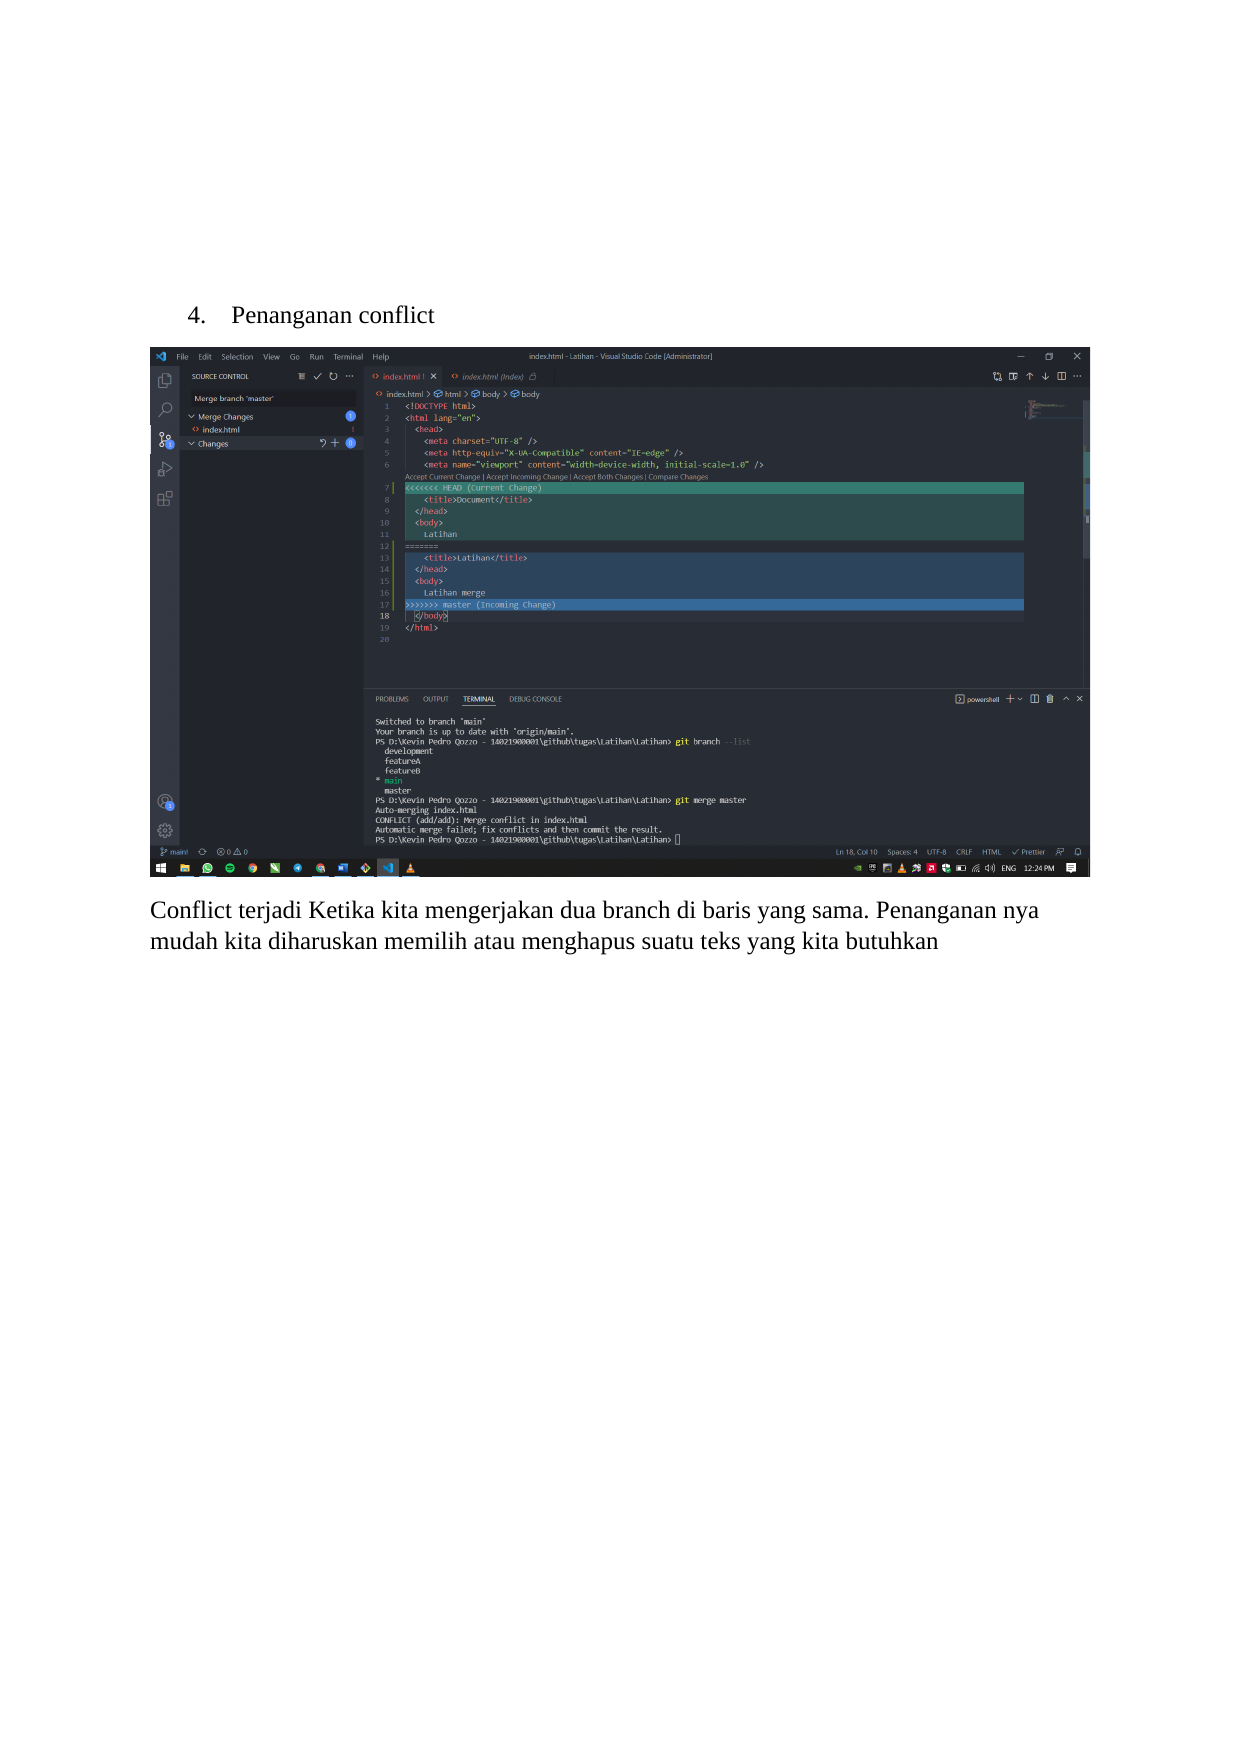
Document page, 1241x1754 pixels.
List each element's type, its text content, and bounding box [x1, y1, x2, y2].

list Penanganan conflict [187, 300, 1090, 329]
text Conflict terjadi Ketika kita mengerjakan dua branch di baris yang sama. Penanganan nya mudah kita diharuskan memilih atau menghapus suatu teks yang kita butuhkan [150, 895, 1090, 955]
picture [150, 347, 1091, 877]
